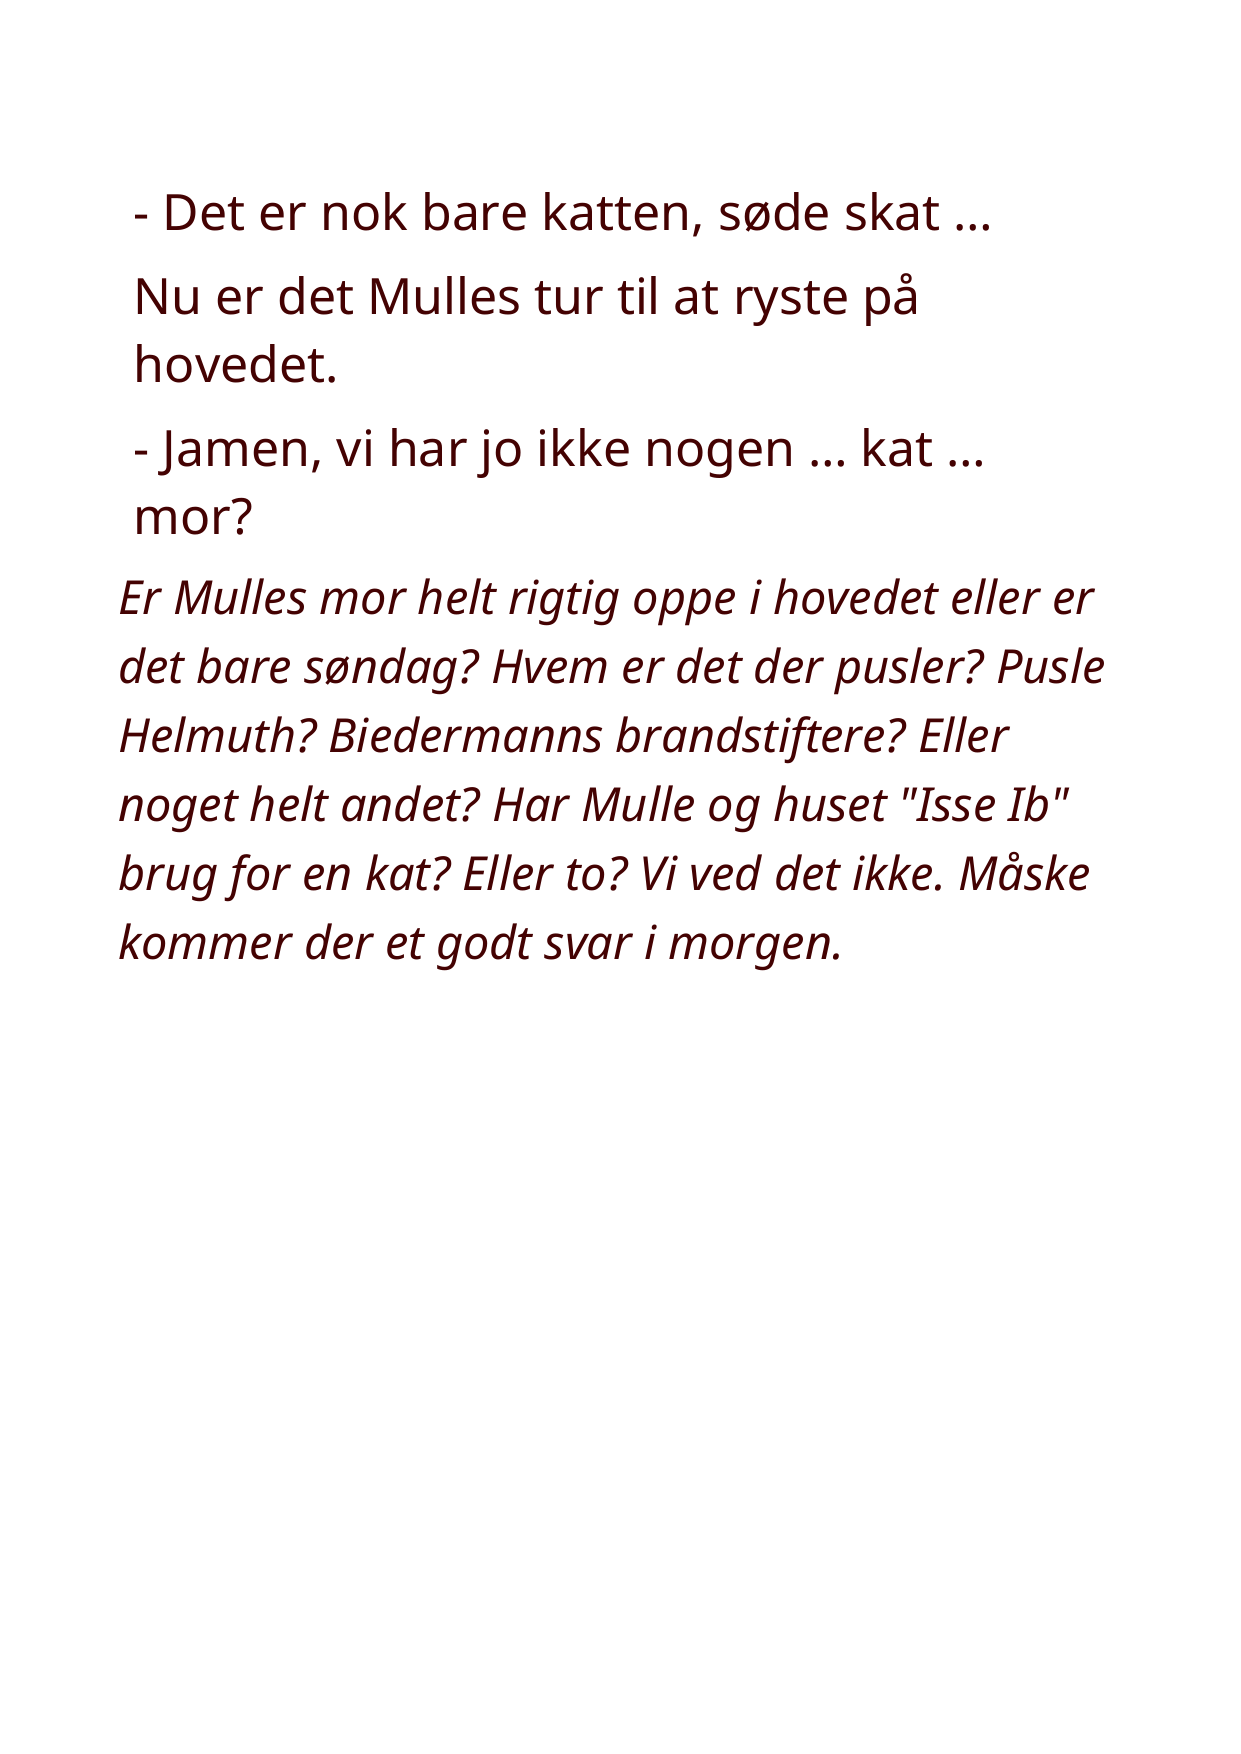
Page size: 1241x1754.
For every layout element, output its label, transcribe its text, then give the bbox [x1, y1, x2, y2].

text - Det er nok bare katten, søde skat … [134, 177, 1106, 245]
text Er Mulles mor helt rigtig oppe i hovedet eller er det bare søndag? Hvem er det der pusler? Pusle Helmuth? Biedermanns brandstiftere? Eller noget helt andet? Har Mulle og huset "Isse Ib" brug for en kat? Eller to? Vi ved det ikke. Måske kommer der et godt svar i morgen. [118, 565, 1122, 973]
text Nu er det Mulles tur til at ryste på hovedet. [134, 261, 1106, 397]
text - Jamen, vi har jo ikke nogen … kat … mor? [134, 413, 1106, 549]
